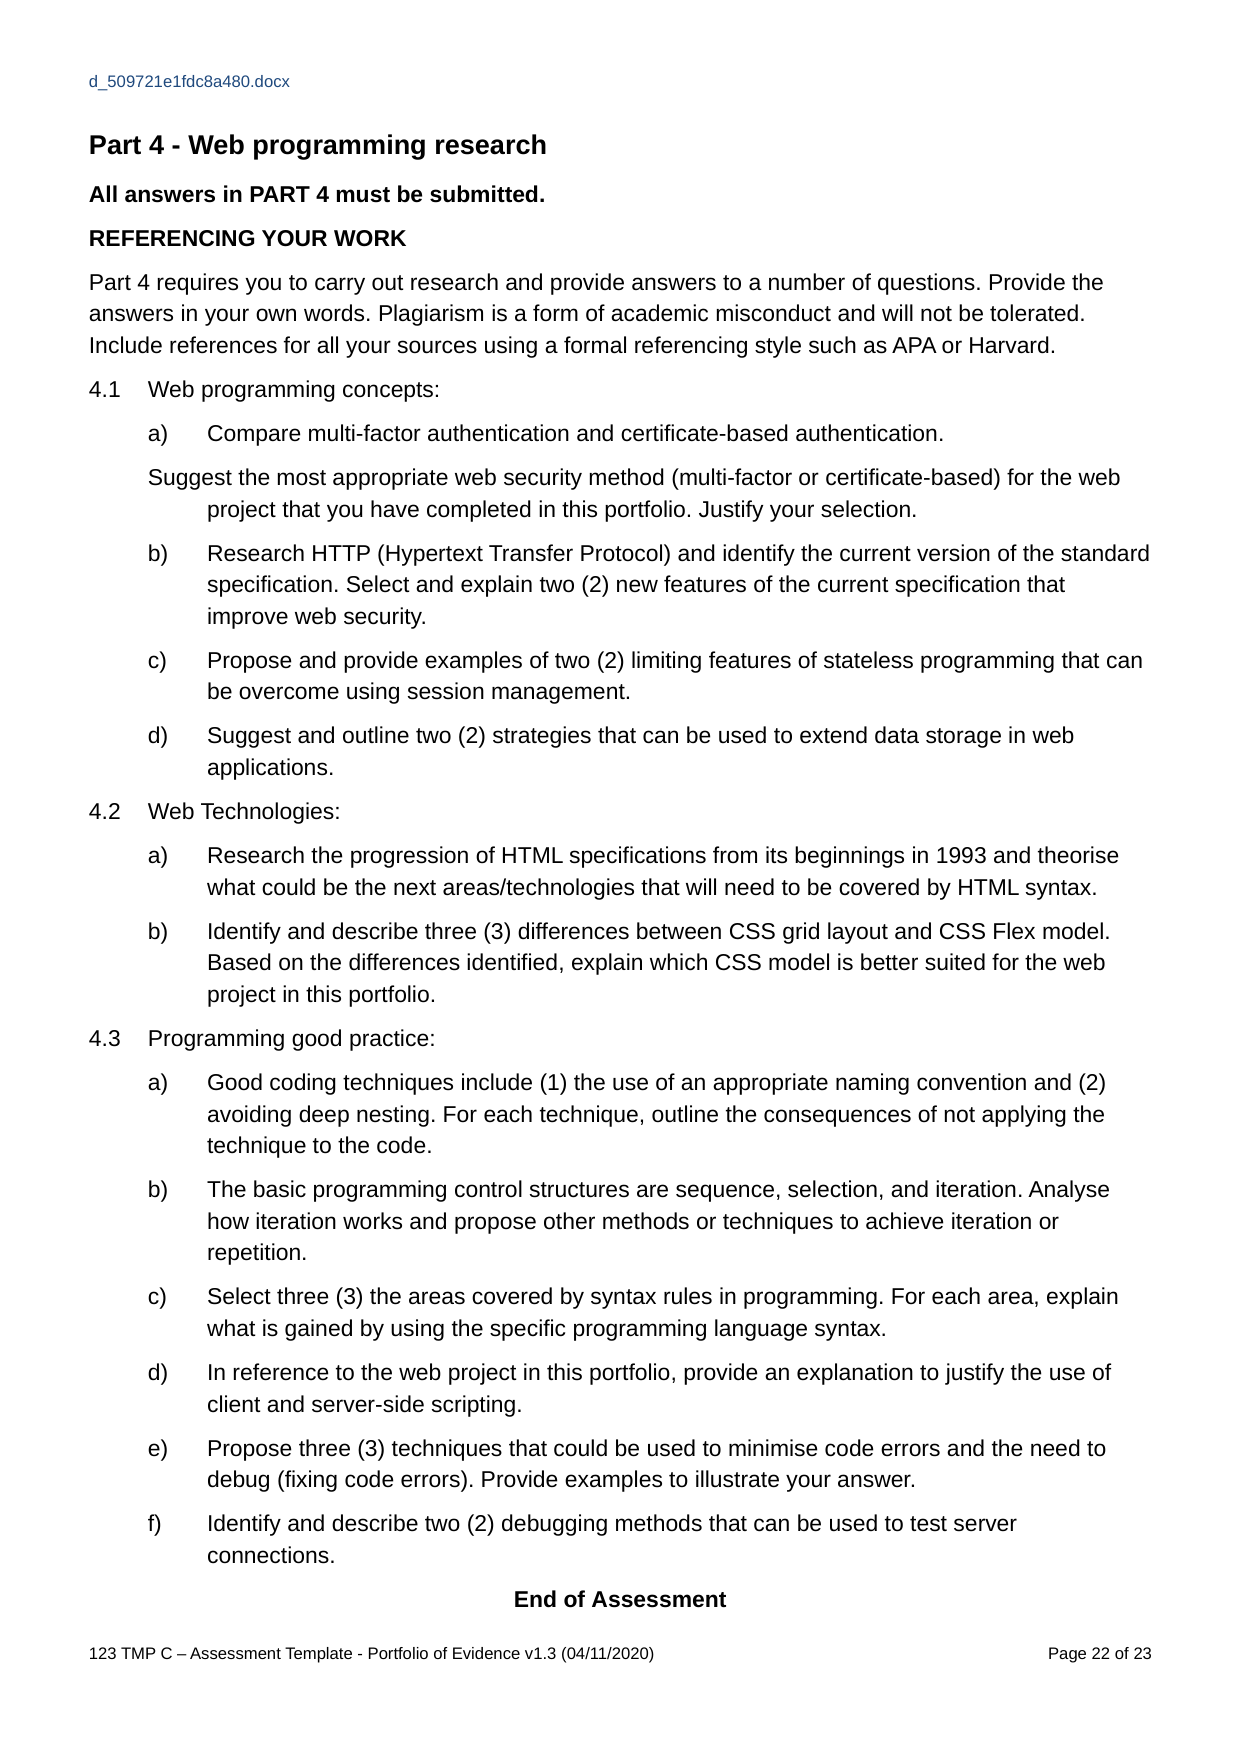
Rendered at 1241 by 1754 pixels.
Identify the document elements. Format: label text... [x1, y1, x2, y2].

text 4.1 Web programming concepts: [89, 376, 1152, 402]
text c) Propose and provide examples of two (2) limiting features of stateless programming that can be overcome using session management. [148, 647, 1152, 705]
text b) Identify and describe three (3) differences between CSS grid layout and CSS Flex model. Based on the differences identified, explain which CSS model is better suited for the web project in this portfolio. [148, 918, 1152, 1007]
text c) Select three (3) the areas covered by syntax rules in programming. For each area, explain what is gained by using the specific programming language syntax. [148, 1283, 1152, 1341]
text d) Suggest and outline two (2) strategies that can be used to extend data storage in web applications. [148, 722, 1152, 780]
text All answers in PART 4 must be submitted. [89, 181, 1152, 207]
text b) The basic programming control structures are sequence, selection, and iteration. Analyse how iteration works and propose other methods or techniques to achieve iteration or repetition. [148, 1176, 1152, 1266]
text Suggest the most appropriate web security method (multi-factor or certificate-based) for the web project that you have completed in this portfolio. Justify your selection. [148, 464, 1152, 522]
text 4.3 Programming good practice: [89, 1025, 1152, 1051]
text e) Propose three (3) techniques that could be used to minimise code errors and the need to debug (fixing code errors). Provide examples to illustrate your answer. [148, 1434, 1152, 1492]
text a) Compare multi-factor authentication and certificate-based authentication. [148, 420, 1152, 446]
text Part 4 requires you to carry out research and provide answers to a number of questions. Provide the answers in your own words. Plagiarism is a form of academic misconduct and will not be tolerated. Include references for all your sources using a formal referencing style such as APA or Harvard. [89, 269, 1152, 358]
text a) Good coding techniques include (1) the use of an appropriate naming convention and (2) avoiding deep nesting. For each technique, outline the consequences of not applying the technique to the code. [148, 1069, 1152, 1158]
list End of Assessment [89, 1586, 1152, 1612]
text f) Identify and describe two (2) debugging methods that can be used to test server connections. [148, 1510, 1152, 1568]
text 4.2 Web Technologies: [89, 798, 1152, 824]
text REFERENCING YOUR WORK [89, 224, 1152, 251]
subtitle Part 4 - Web programming research [89, 129, 1152, 160]
text a) Research the progression of HTML specifications from its beginnings in 1993 and theorise what could be the next areas/technologies that will need to be covered by HTML syntax. [148, 842, 1152, 900]
text d) In reference to the web project in this portfolio, provide an explanation to justify the use of client and server-side scripting. [148, 1359, 1152, 1417]
text b) Research HTTP (Hypertext Transfer Protocol) and identify the current version of the standard specification. Select and explain two (2) new features of the current specification that improve web security. [148, 539, 1152, 629]
